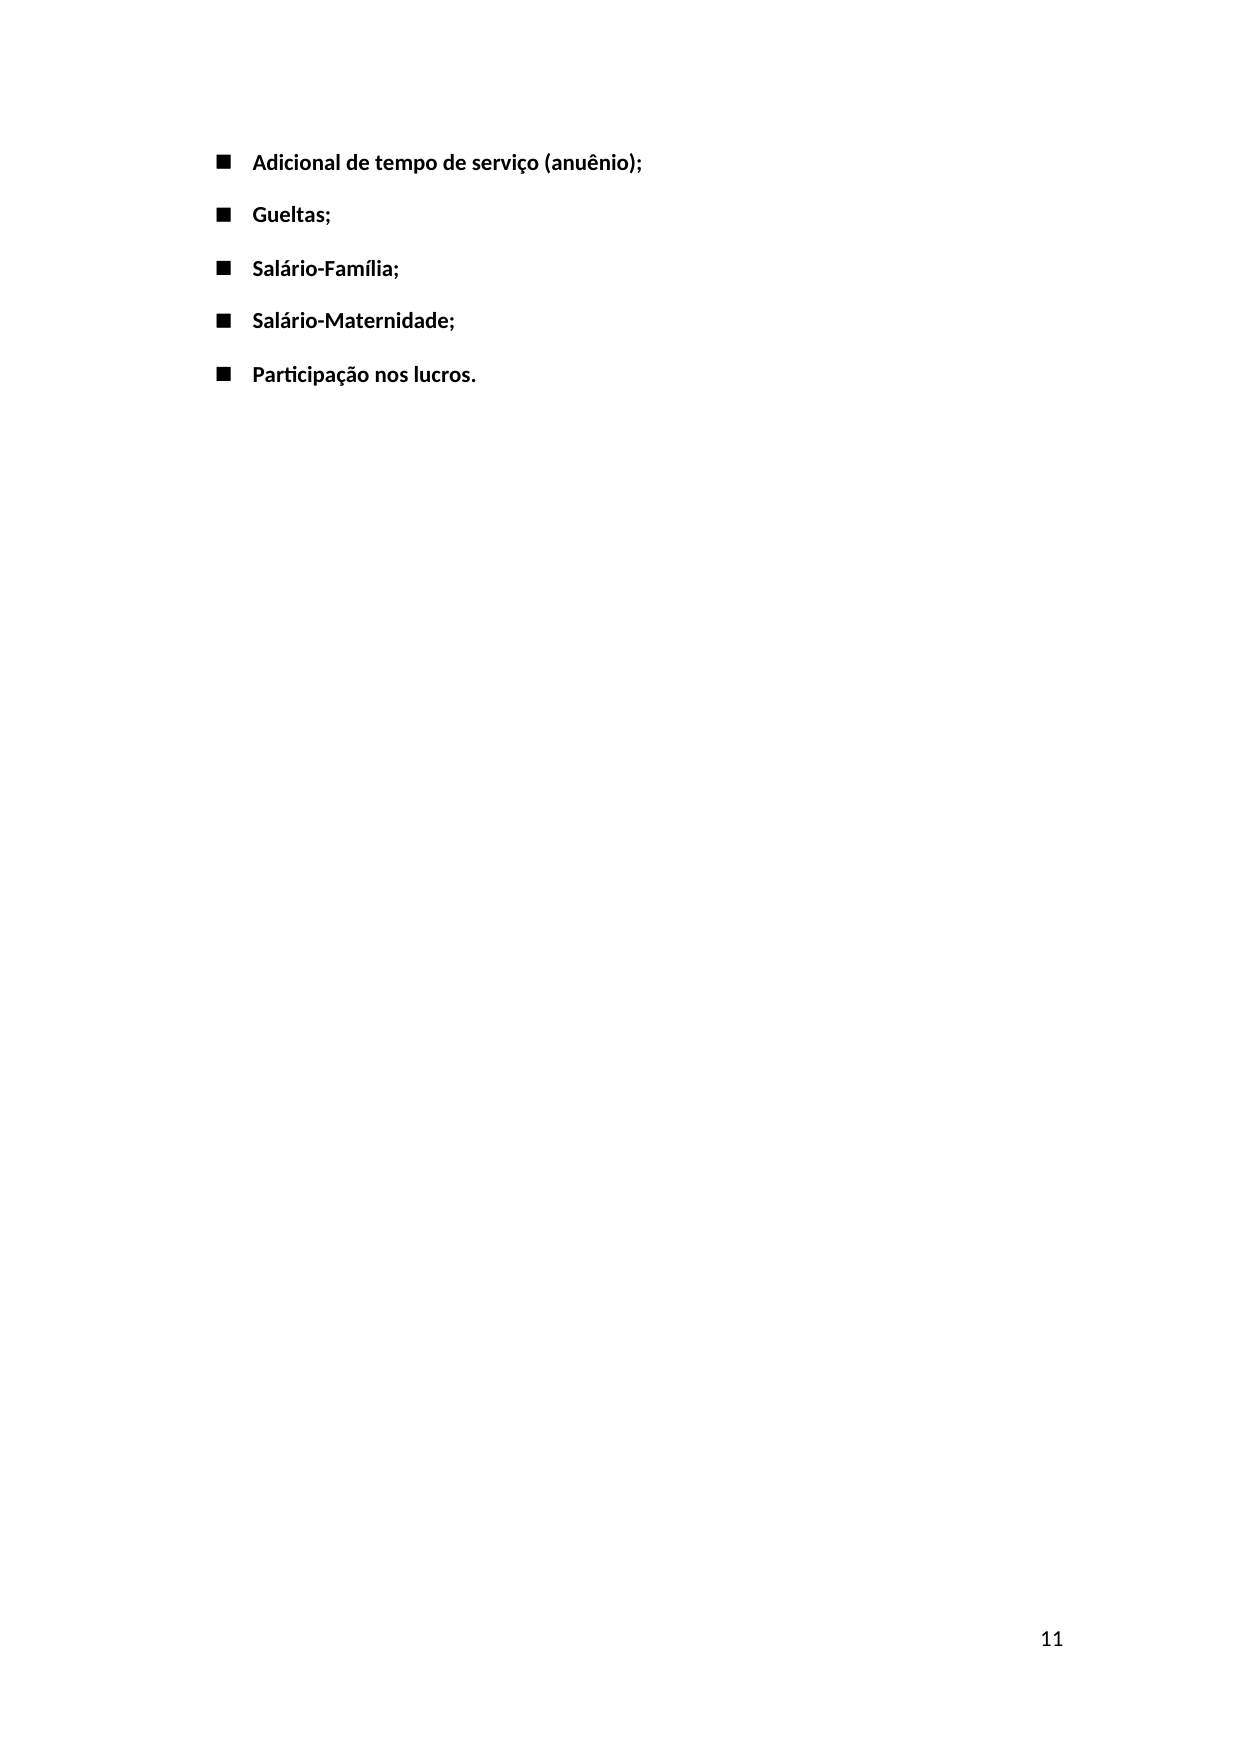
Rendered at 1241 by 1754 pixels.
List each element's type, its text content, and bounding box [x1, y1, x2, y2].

list Adicional de tempo de serviço (anuênio); [215, 148, 1063, 176]
list Salário-Família; [215, 254, 1063, 282]
list Participação nos lucros. [215, 360, 1063, 388]
list Gueltas; [215, 201, 1063, 229]
list Salário-Maternidade; [215, 307, 1063, 335]
